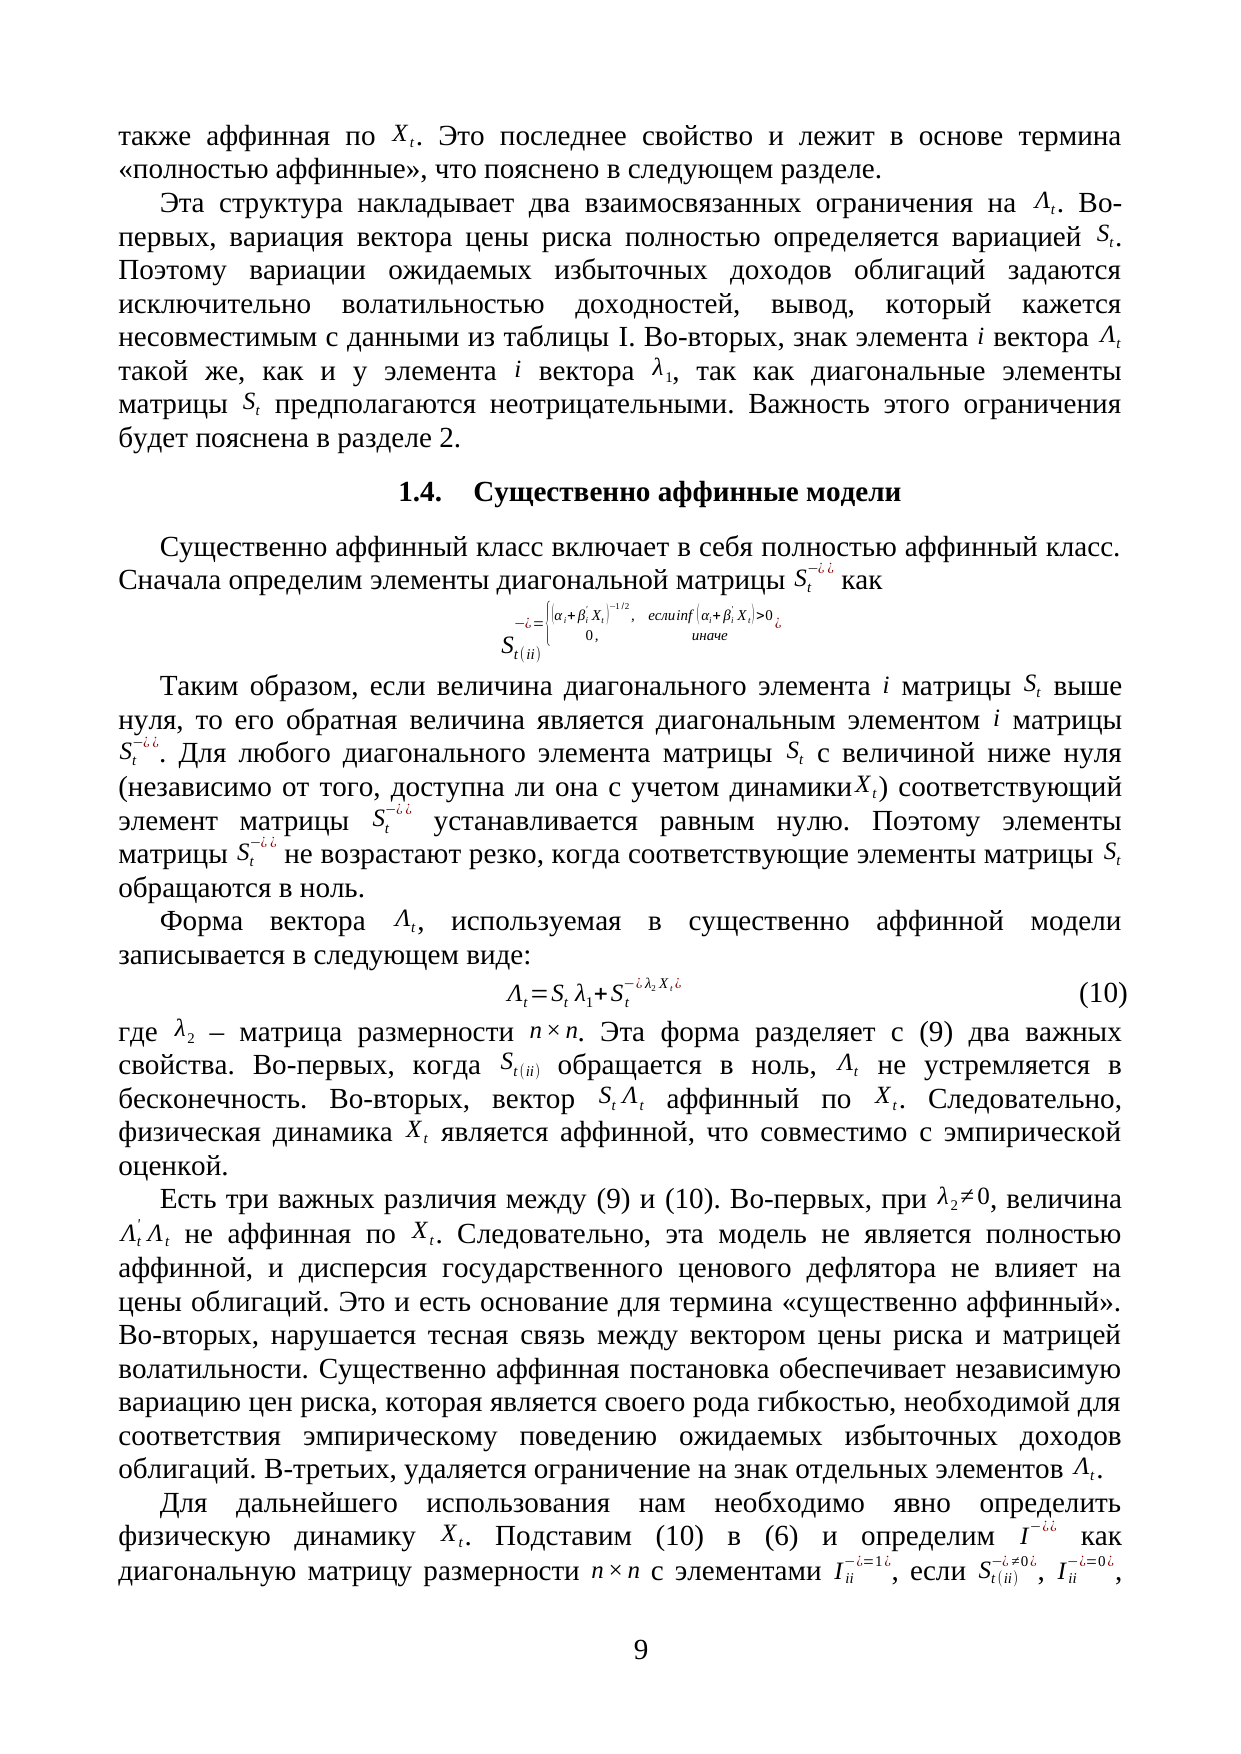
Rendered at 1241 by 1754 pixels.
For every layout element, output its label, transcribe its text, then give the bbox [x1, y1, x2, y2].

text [118, 1485, 1122, 1588]
text Существенно аффинный класс включает в себя полностью аффинный класс. Сначала определим элементы диагональной матрицы как [118, 529, 1122, 596]
subtitle Существенно аффинные модели [177, 474, 1122, 508]
text Форма вектора , используемая в существенно аффинной модели записывается в следующем виде: [118, 903, 1122, 970]
table_header [118, 970, 1026, 1014]
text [118, 118, 1122, 185]
table_header (10) [1026, 970, 1144, 1014]
text где – матрица размерности . Эта форма разделяет с (9) два важных свойства. Во-первых, когда обращается в ноль, не устремляется в бесконечность. Во-вторых, вектор аффинный по . Следовательно, физическая динамика является аффинной, что совместимо с эмпирической оценкой. [118, 1014, 1122, 1182]
text Эта структура накладывает два взаимосвязанных ограничения на . Во-первых, вариация вектора цены риска полностью определяется вариацией . Поэтому вариации ожидаемых избыточных доходов облигаций задаются исключительно волатильностью доходностей, вывод, который кажется несовместимым с данными из таблицы I. Во-вторых, знак элемента вектора такой же, как и у элемента вектора , так как диагональные элементы матрицы предполагаются неотрицательными. Важность этого ограничения будет пояснена в разделе 2. [118, 185, 1122, 453]
text Таким образом, если величина диагонального элемента матрицы выше нуля, то его обратная величина является диагональным элементом матрицы . Для любого диагонального элемента матрицы с величиной ниже нуля (независимо от того, доступна ли она с учетом динамики) соответствующий элемент матрицы устанавливается равным нулю. Поэтому элементы матрицы не возрастают резко, когда соответствующие элементы матрицы обращаются в ноль. [118, 668, 1122, 903]
text Есть три важных различия между (9) и (10). Во-первых, при , величина не аффинная по . Следовательно, эта модель не является полностью аффинной, и дисперсия государственного ценового дефлятора не влияет на цены облигаций. Это и есть основание для термина «существенно аффинный». Во-вторых, нарушается тесная связь между вектором цены риска и матрицей волатильности. Существенно аффинная постановка обеспечивает независимую вариацию цен риска, которая является своего рода гибкостью, необходимой для соответствия эмпирическому поведению ожидаемых избыточных доходов облигаций. В-третьих, удаляется ограничение на знак отдельных элементов . [118, 1182, 1122, 1485]
